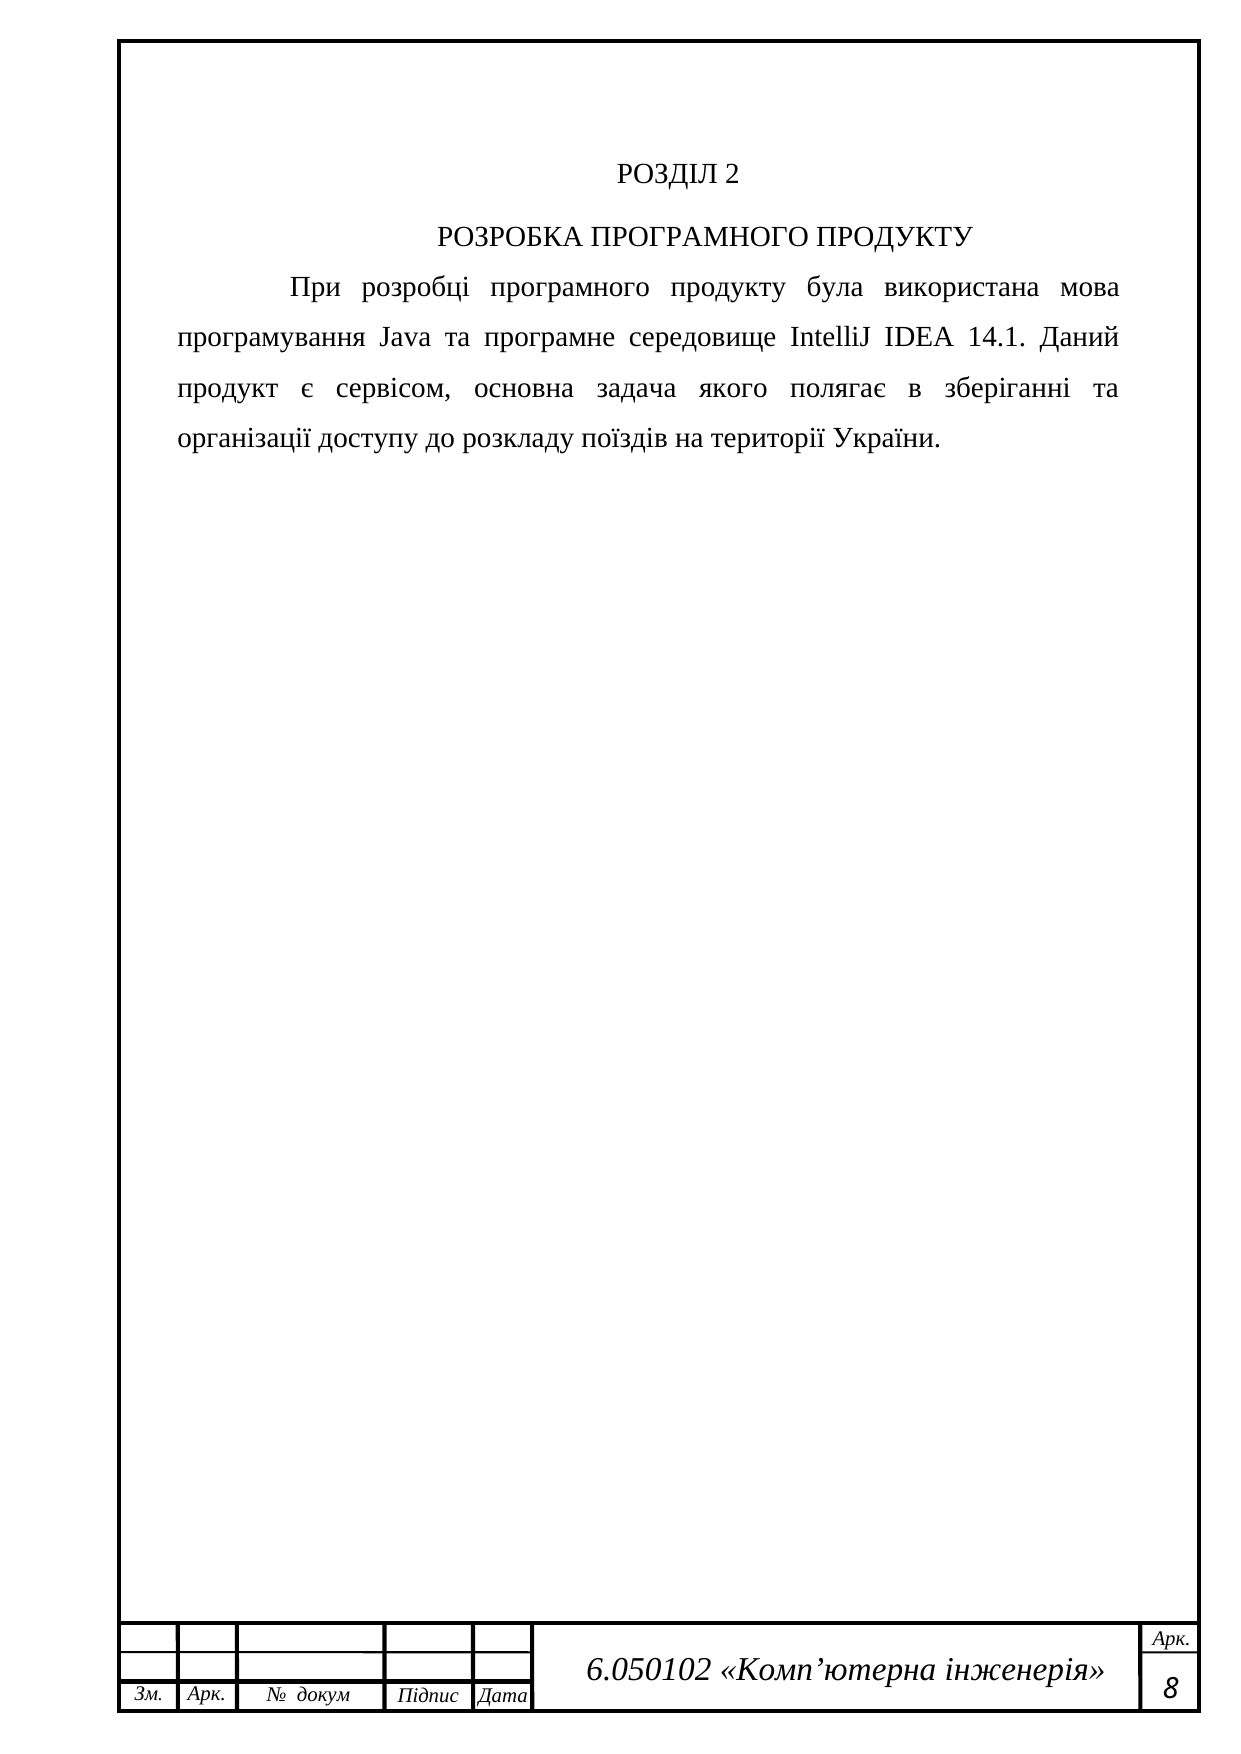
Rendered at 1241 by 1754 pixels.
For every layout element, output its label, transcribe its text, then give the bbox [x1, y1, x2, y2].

text РОЗРОБКА ПРОГРАМНОГО ПРОДУКТУ [177, 219, 1120, 252]
subtitle РОЗДІЛ 2 [177, 156, 1120, 189]
text При розробці програмного продукту була використана мова програмування Java та програмне середовище IntelliJ IDEA 14.1. Даний продукт є сервісом, основна задача якого полягає в зберіганні та організації доступу до розкладу поїздів на території України. [177, 269, 1120, 454]
